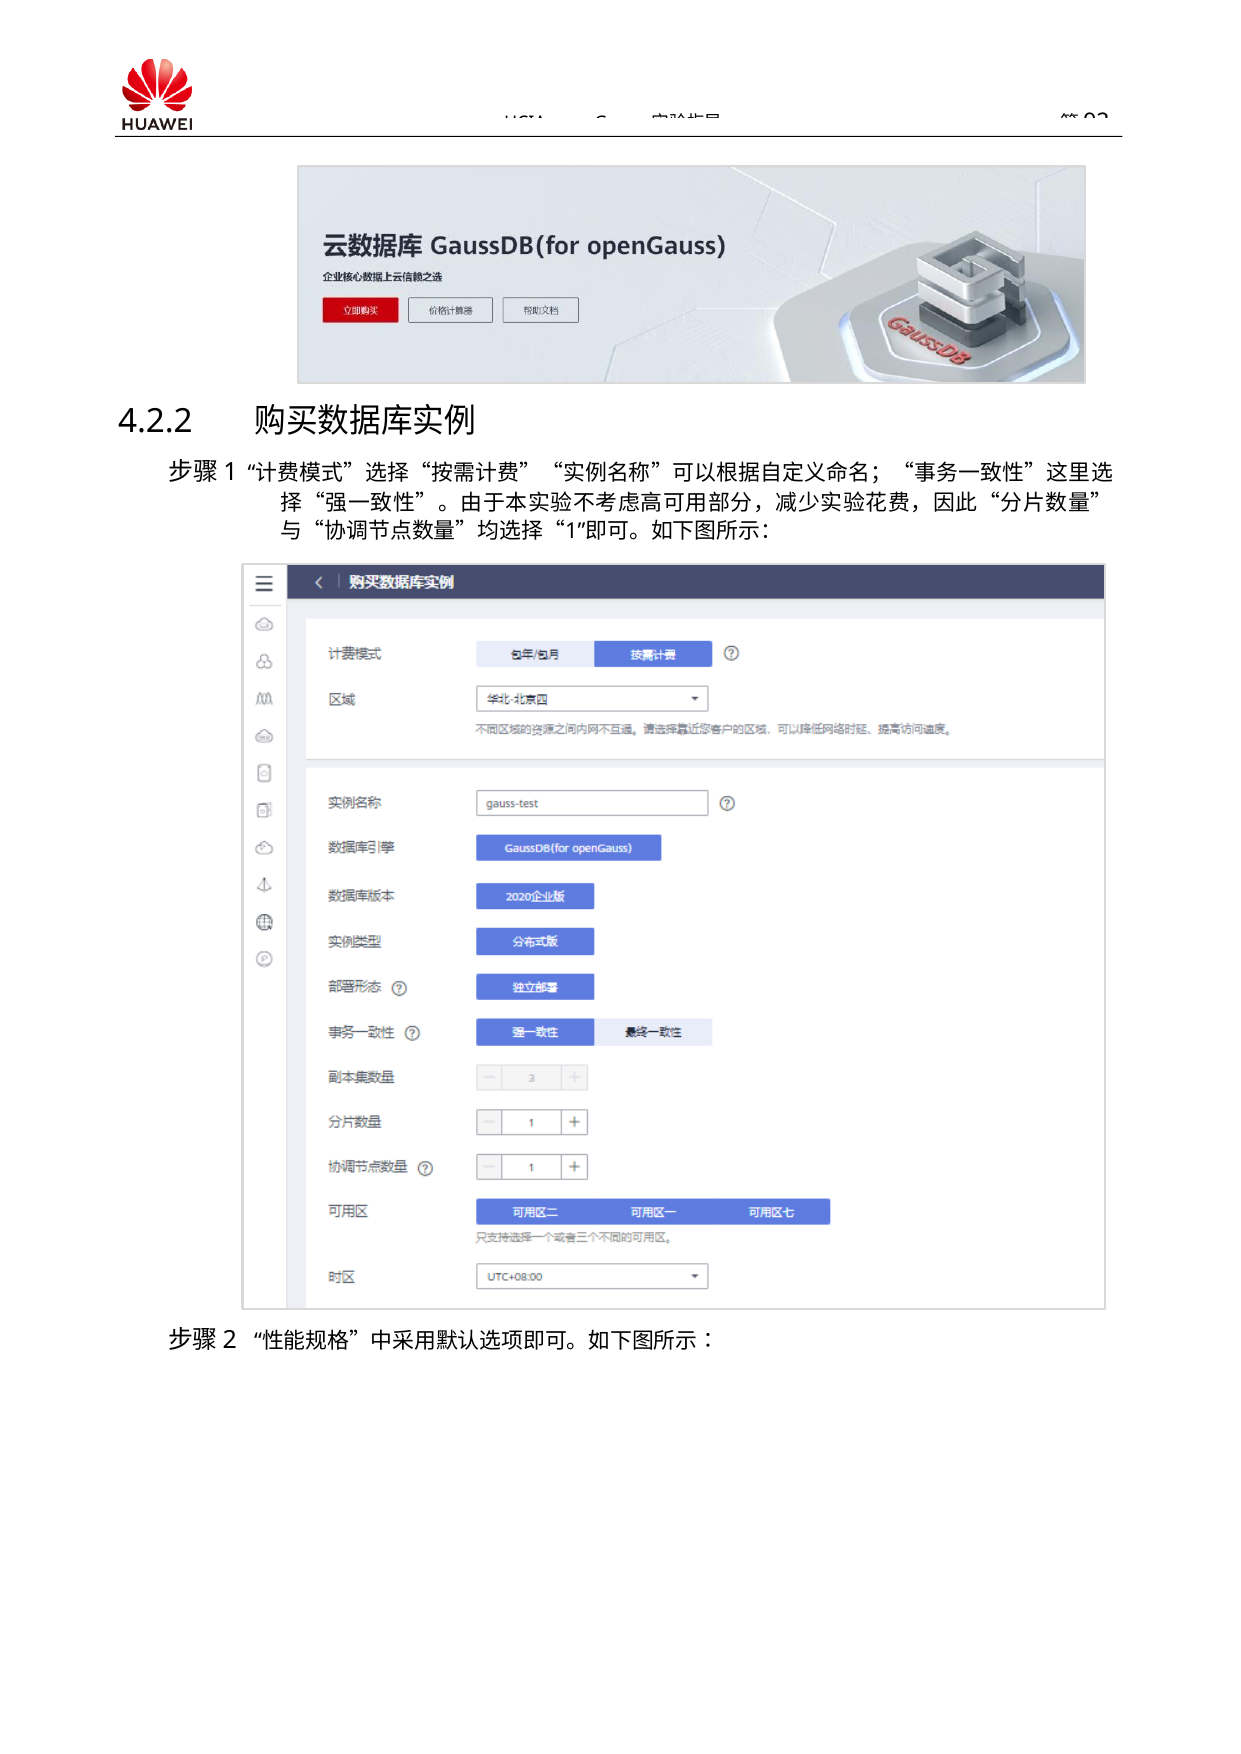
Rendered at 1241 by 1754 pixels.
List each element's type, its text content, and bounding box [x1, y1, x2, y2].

list 购买数据库实例 [118, 397, 1148, 442]
text 步骤 2 “性能规格”中采用默认选项即可。如下图所示： [169, 565, 1148, 1356]
text 步骤 1 “计费模式”选择“按需计费”“实例名称”可以根据自定义命名；“事务一致性”这里选择“强一致性”。由于本实验不考虑高可用部分，减少实验花费，因此“分片数量” 与“协调节点数量”均选择“1”即可。如下图所示： [169, 454, 1113, 545]
picture [299, 167, 1084, 382]
picture [122, 59, 192, 130]
